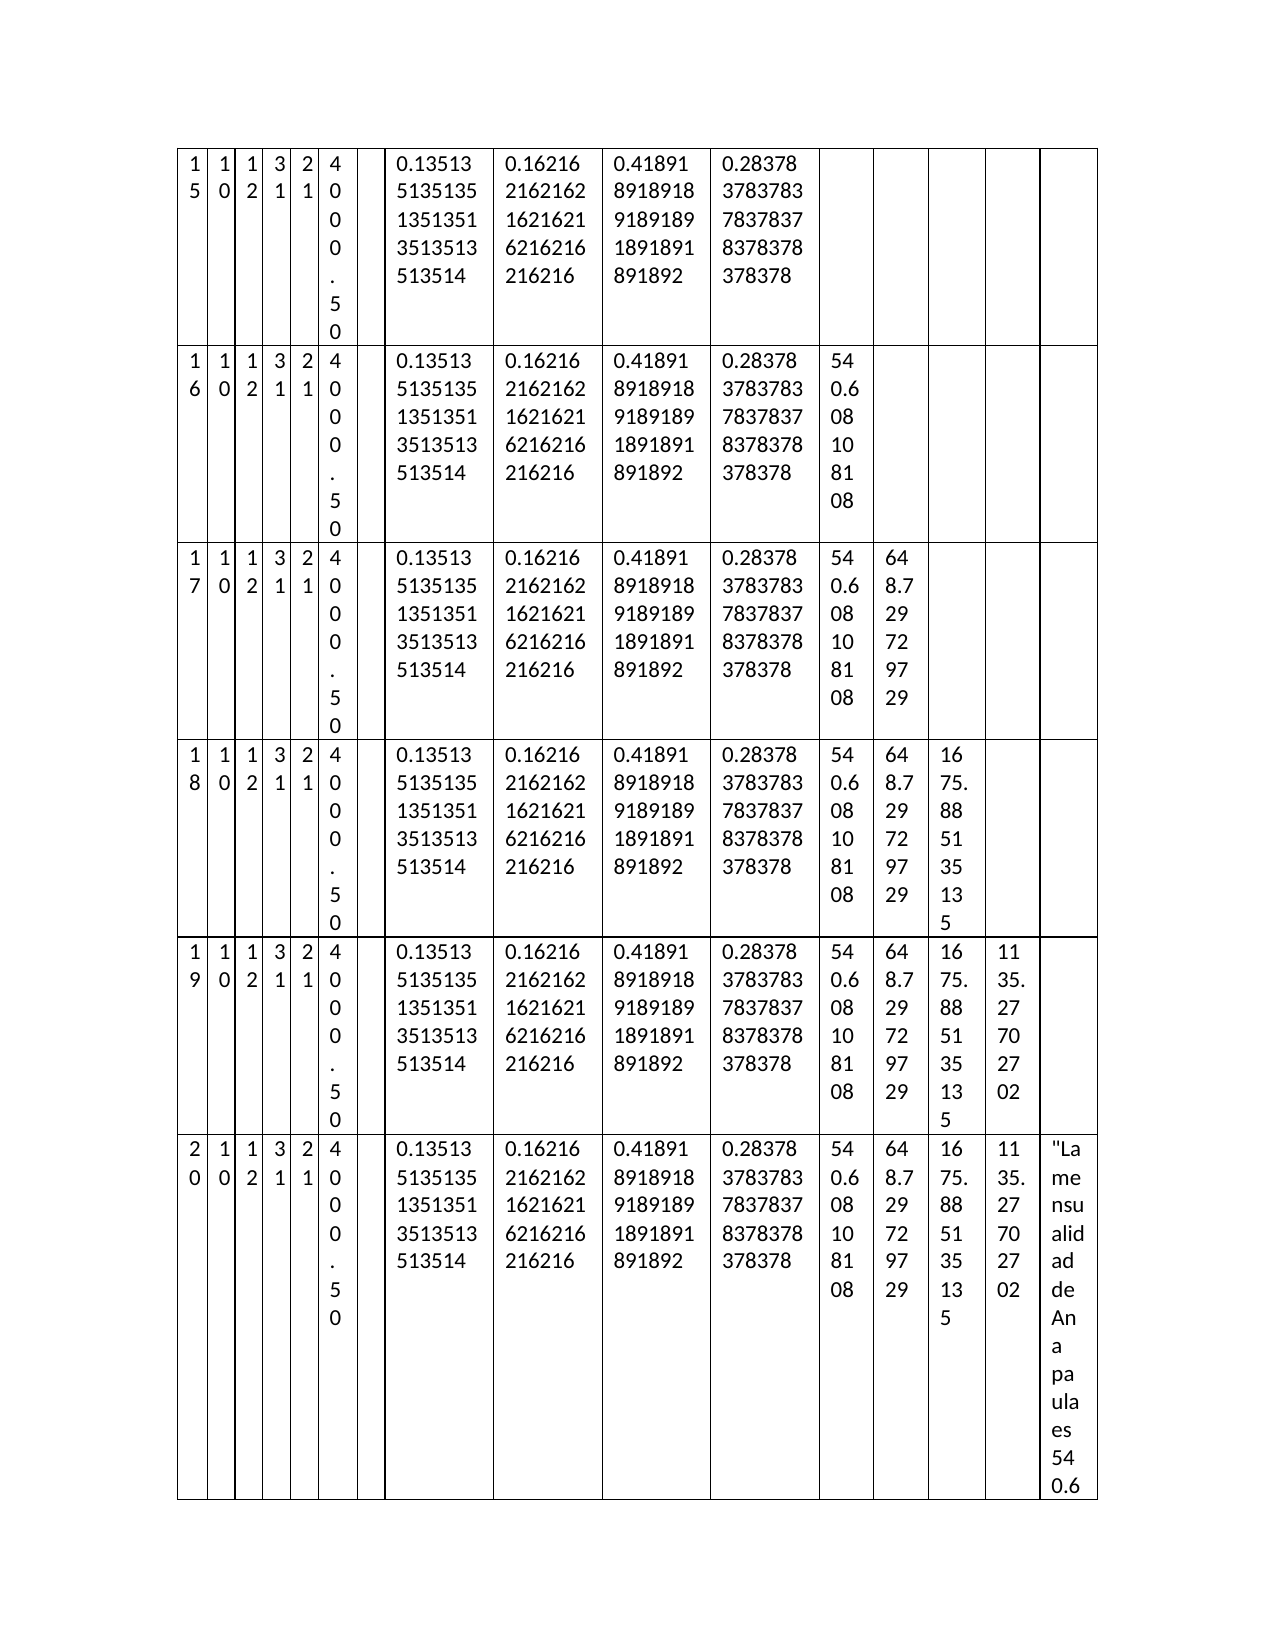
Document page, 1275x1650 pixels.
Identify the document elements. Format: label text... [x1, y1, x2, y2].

table_cell 0.16216216216216216216216216216216 [494, 543, 602, 739]
table_cell 1675.885135135 [929, 1135, 985, 1499]
table_cell [874, 149, 928, 345]
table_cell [494, 149, 602, 345]
table_cell 21 [291, 149, 318, 345]
table_cell 12 [236, 543, 262, 739]
table_cell [986, 543, 1039, 739]
table_cell 10 [208, 938, 234, 1133]
table_cell [358, 543, 384, 739]
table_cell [603, 1135, 710, 1499]
table_cell [358, 346, 384, 542]
table_cell 12 [236, 346, 262, 542]
table_cell 16 [178, 346, 207, 542]
table_cell 648.729729729 [874, 938, 928, 1133]
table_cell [386, 149, 493, 345]
table_cell 0.13513513513513513513513513513514 [386, 740, 493, 936]
table_cell 10 [208, 149, 234, 345]
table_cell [1041, 1135, 1097, 1499]
table_cell 648.729729729 [874, 1135, 928, 1499]
table_cell [929, 149, 985, 345]
table_cell [929, 543, 985, 739]
table_cell 4000.50 [319, 740, 357, 936]
table_cell 0.41891891891891891891891891891892 [603, 543, 710, 739]
table_cell 31 [263, 1135, 290, 1499]
table_cell 10 [208, 543, 234, 739]
table_cell 4000.50 [319, 938, 357, 1133]
table_cell 31 [263, 149, 290, 345]
table_cell 21 [291, 938, 318, 1133]
table_cell 31 [263, 740, 290, 936]
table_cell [603, 149, 710, 345]
table_cell 17 [178, 543, 207, 739]
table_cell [494, 1135, 602, 1499]
table_cell 4000.50 [319, 543, 357, 739]
table_cell [358, 938, 384, 1133]
table_cell 0.28378378378378378378378378378378 [711, 938, 819, 1133]
table_cell 15 [178, 149, 207, 345]
table_cell [358, 1135, 384, 1499]
table_cell 0.41891891891891891891891891891892 [603, 938, 710, 1133]
table_cell [820, 149, 873, 345]
table_cell 19 [178, 938, 207, 1133]
table_cell [1041, 740, 1097, 936]
table_cell 540.608108108 [820, 543, 873, 739]
table_cell [1041, 543, 1097, 739]
table_cell 648.729729729 [874, 543, 928, 739]
table_cell 4000.50 [319, 149, 357, 345]
table_cell 0.16216216216216216216216216216216 [494, 740, 602, 936]
table_cell 0.16216216216216216216216216216216 [494, 346, 602, 542]
table_cell 648.729729729 [874, 740, 928, 936]
table_cell 10 [208, 346, 234, 542]
table_cell 4000.50 [319, 346, 357, 542]
table_cell 20 [178, 1135, 207, 1499]
table_cell [1041, 149, 1097, 345]
table_cell 31 [263, 346, 290, 542]
table_cell 21 [291, 346, 318, 542]
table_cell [386, 1135, 493, 1499]
table_cell 0.13513513513513513513513513513514 [386, 346, 493, 542]
table_cell 0.16216216216216216216216216216216 [494, 938, 602, 1133]
table_cell 1135.27702702 [986, 938, 1039, 1133]
table_cell [986, 346, 1039, 542]
table_cell 540.608108108 [820, 740, 873, 936]
table_cell 31 [263, 938, 290, 1133]
table_cell [358, 740, 384, 936]
table_cell 0.13513513513513513513513513513514 [386, 938, 493, 1133]
table_cell 1675.885135135 [929, 938, 985, 1133]
table_cell 10 [208, 740, 234, 936]
table_cell 0.28378378378378378378378378378378 [711, 543, 819, 739]
table_cell 18 [178, 740, 207, 936]
table_cell [1041, 938, 1097, 1133]
table_cell 12 [236, 740, 262, 936]
table_cell 10 [208, 1135, 234, 1499]
table_cell [358, 149, 384, 345]
table_cell 12 [236, 1135, 262, 1499]
table_cell 540.608108108 [820, 346, 873, 542]
table_cell [986, 740, 1039, 936]
table_cell 21 [291, 543, 318, 739]
table_cell [986, 149, 1039, 345]
table_cell 21 [291, 740, 318, 936]
table_cell 12 [236, 938, 262, 1133]
table_cell 0.13513513513513513513513513513514 [386, 543, 493, 739]
table_cell 0.28378378378378378378378378378378 [711, 149, 819, 345]
table_cell 21 [291, 1135, 318, 1499]
table_cell 0.28378378378378378378378378378378 [711, 740, 819, 936]
table_cell 1675.885135135 [929, 740, 985, 936]
table_cell 1135.27702702 [986, 1135, 1039, 1499]
table_cell 540.608108108 [820, 1135, 873, 1499]
table_cell 12 [236, 149, 262, 345]
table_cell 0.28378378378378378378378378378378 [711, 346, 819, 542]
table_cell [1041, 346, 1097, 542]
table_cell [711, 1135, 819, 1499]
table_cell 0.41891891891891891891891891891892 [603, 740, 710, 936]
table_cell 31 [263, 543, 290, 739]
table_cell [874, 346, 928, 542]
table_cell 540.608108108 [820, 938, 873, 1133]
table_cell 4000.50 [319, 1135, 357, 1499]
table_cell 0.41891891891891891891891891891892 [603, 346, 710, 542]
table_cell [929, 346, 985, 542]
